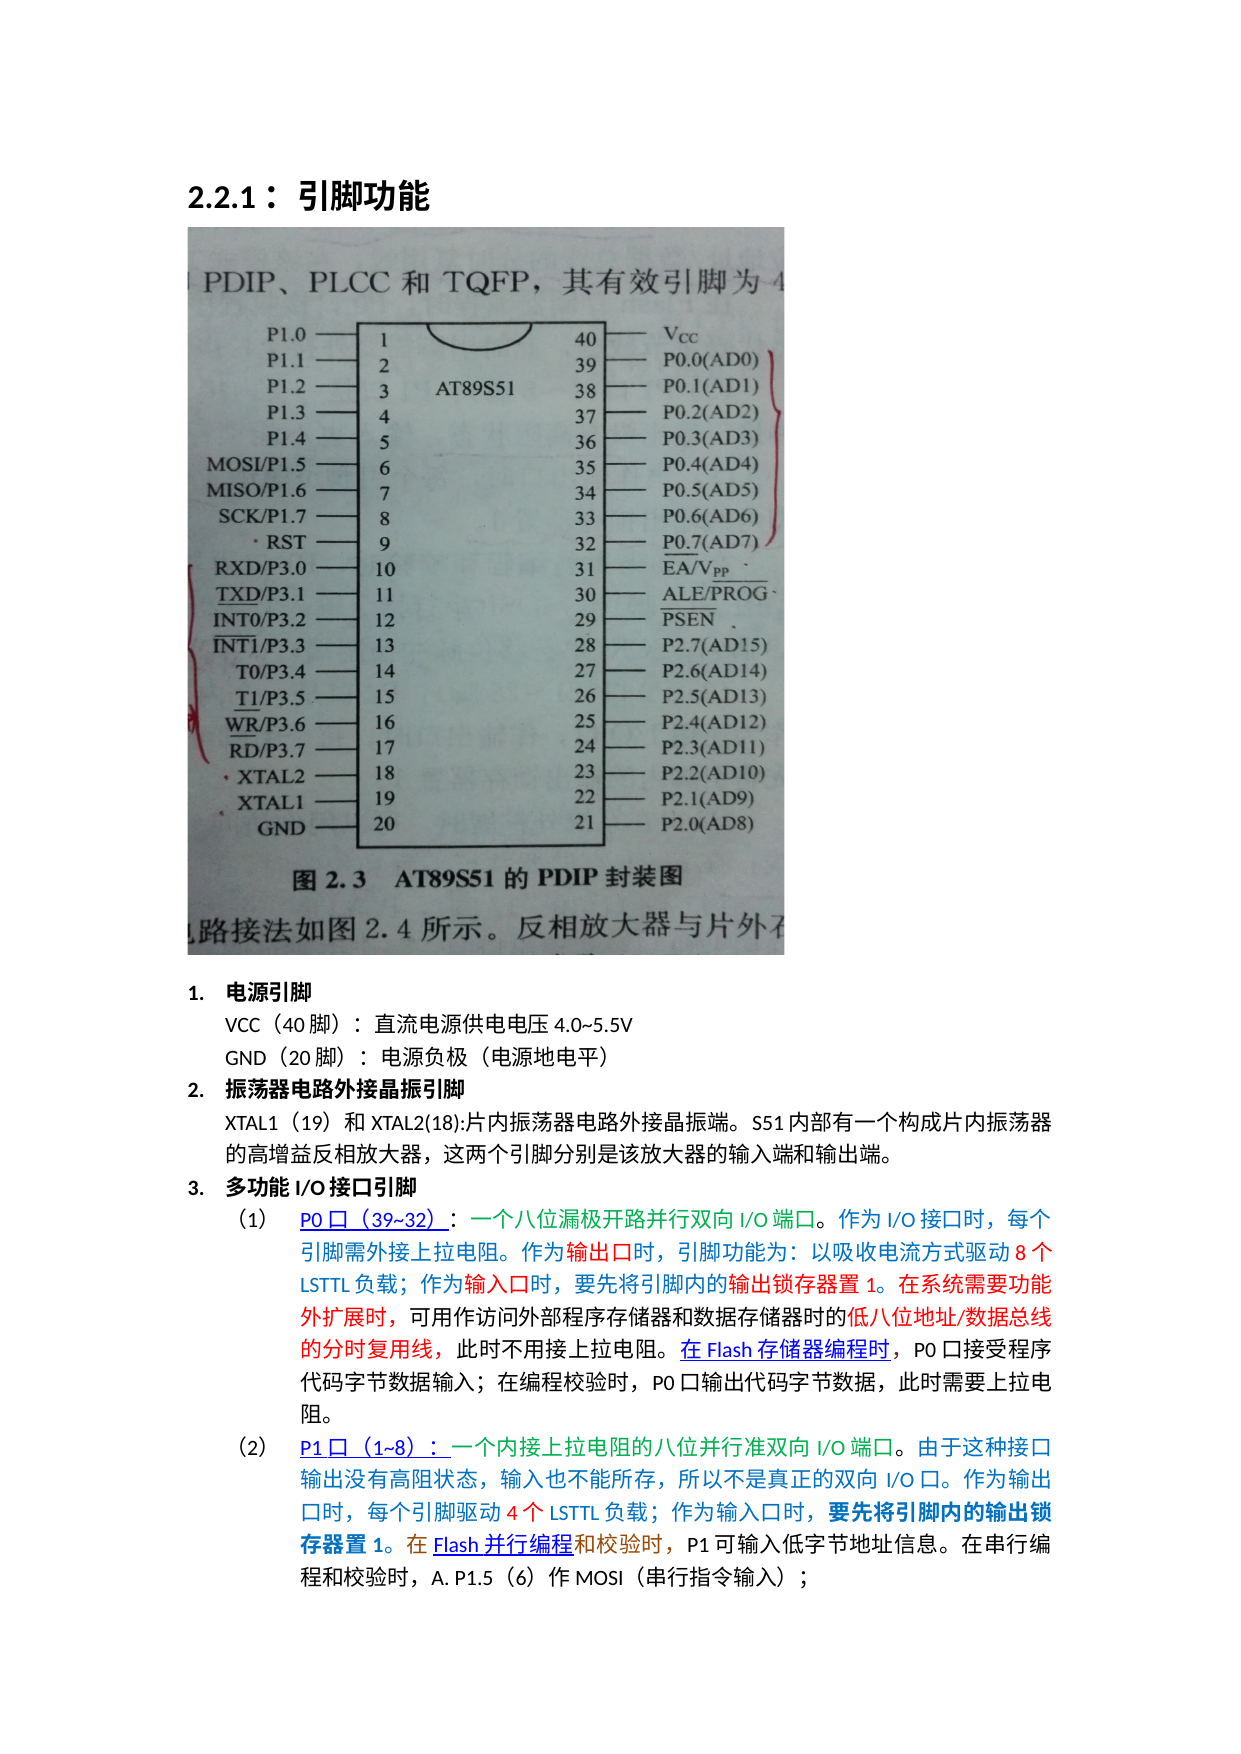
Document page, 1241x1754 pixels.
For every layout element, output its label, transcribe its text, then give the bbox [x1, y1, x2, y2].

list P0口（39~32）：一个八位漏极开路并行双向I/O端口。作为I/O接口时，每个引脚需外接上拉电阻。作为输出口时，引脚功能为：以吸收电流方式驱动8个LSTTL负载；作为输入口时，要先将引脚内的输出锁存器置1。在系统需要功能外扩展时，可用作访问外部程序存储器和数据存储器时的低八位地址/数据总线的分时复用线，此时不用接上拉电阻。在Flash存储器编程时，P0口接受程序代码字节数据输入；在编程校验时，P0口输出代码字节数据，此时需要上拉电阻。 [225, 1202, 1053, 1429]
list P1口（1~8）：一个内接上拉电阻的八位并行准双向I/O端口。由于这种接口输出没有高阻状态，输入也不能所存，所以不是真正的双向I/O口。作为输出口时，每个引脚驱动4个LSTTL负载；作为输入口时，要先将引脚内的输出锁存器置1。在Flash并行编程和校验时，P1可输入低字节地址信息。在串行编程和校验时，A. P1.5（6）作MOSI（串行指令输入）； [225, 1429, 1053, 1592]
list VCC（40脚）：直流电源供电电压4.0~5.5V [225, 1007, 1053, 1039]
list GND（20脚）：电源负极（电源地电平） [225, 1039, 1053, 1072]
list 多功能I/O接口引脚 [187, 1169, 1053, 1202]
list 振荡器电路外接晶振引脚 [187, 1072, 1053, 1104]
text 2.2.1 ：引脚功能 [187, 162, 1053, 227]
list XTAL1（19）和XTAL2(18):片内振荡器电路外接晶振端。S51内部有一个构成片内振荡器的高增益反相放大器，这两个引脚分别是该放大器的输入端和输出端。 [225, 1104, 1053, 1169]
picture [187, 227, 785, 955]
list 电源引脚 [187, 974, 1053, 1007]
